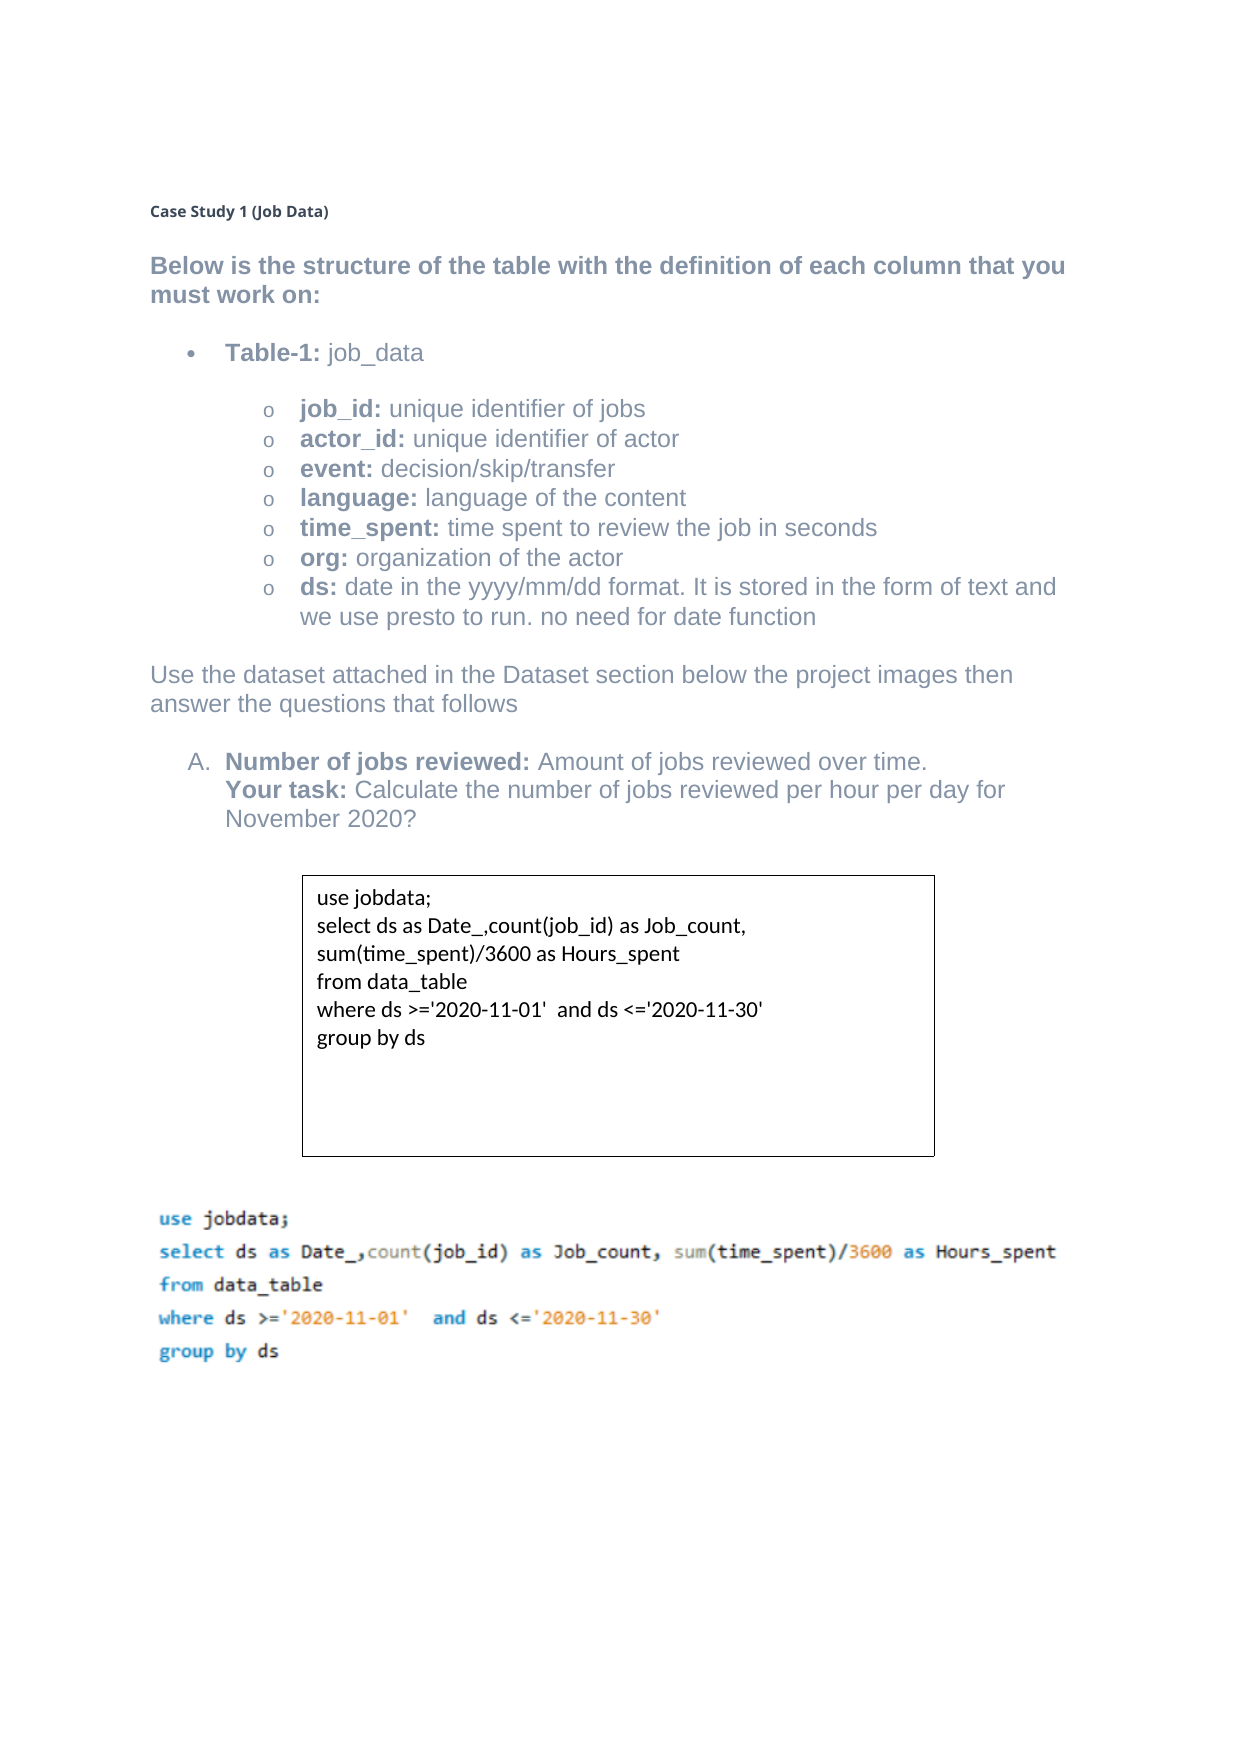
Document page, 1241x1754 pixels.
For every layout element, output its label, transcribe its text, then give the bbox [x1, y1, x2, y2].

picture [150, 1192, 1067, 1390]
list ds: date in the yyyy/mm/dd format. It is stored in the form of text and we use presto to run. no need for date function [262, 572, 1090, 631]
text Case Study 1 (Job Data) [150, 200, 1090, 222]
list actor_id: unique identifier of actor [262, 424, 1090, 454]
list time_spent: time spent to review the job in seconds [262, 513, 1090, 543]
list org: organization of the actor [262, 543, 1090, 572]
list Number of jobs reviewed: Amount of jobs reviewed over time. Your task: Calculate the number of jobs reviewed per hour per day for November 2020? [187, 747, 1090, 833]
text Use the dataset attached in the Dataset section below the project images then answer the questions that follows [150, 660, 1090, 717]
list job_id: unique identifier of jobs [262, 394, 1090, 424]
text Below is the structure of the table with the definition of each column that you must work on: [150, 251, 1090, 308]
list Table-1: job_data [187, 337, 1090, 394]
list event: decision/skip/transfer [262, 454, 1090, 483]
list language: language of the content [262, 483, 1090, 513]
